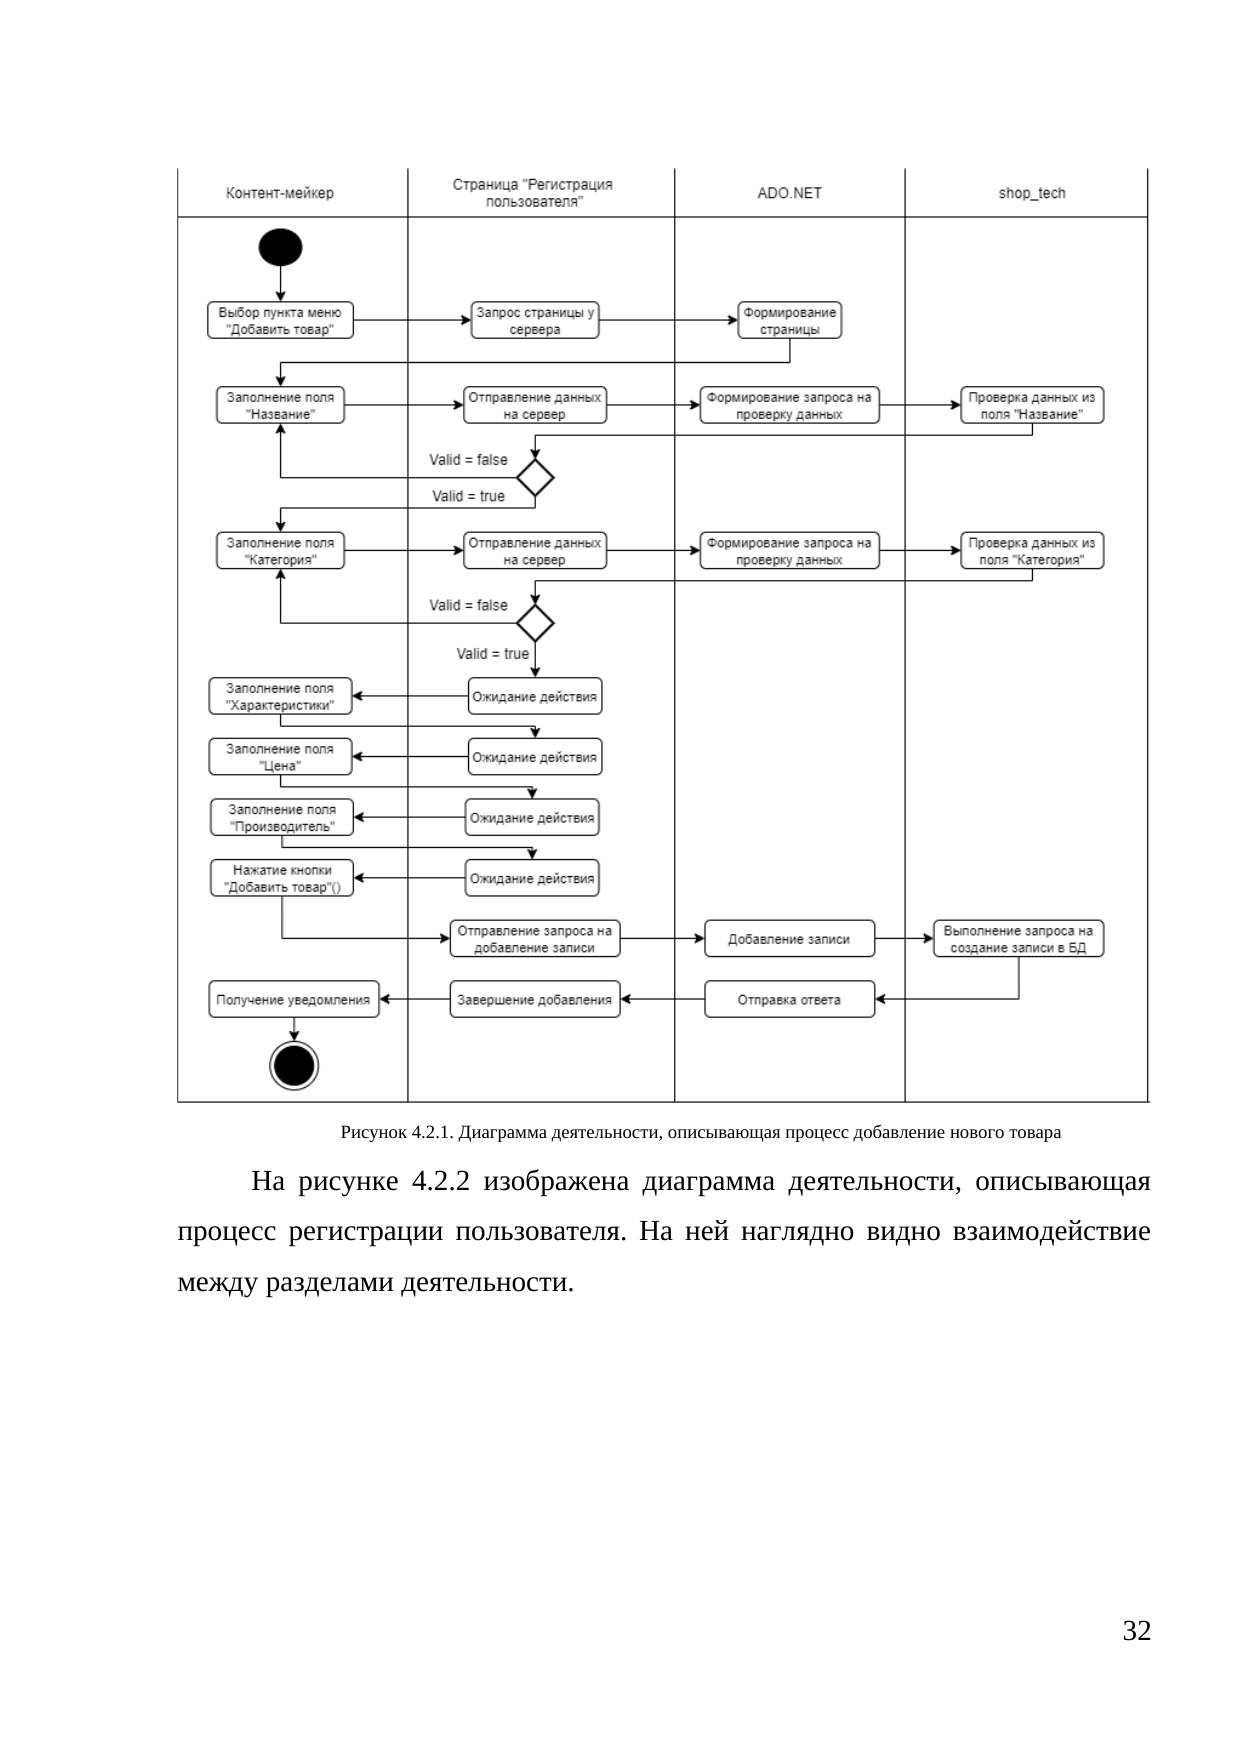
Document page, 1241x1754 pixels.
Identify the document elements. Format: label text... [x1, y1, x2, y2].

picture [177, 168, 1152, 1104]
text На рисунке 4.2.2 изображена диаграмма деятельности, описывающая процесс регистрации пользователя. На ней наглядно видно взаимодействие между разделами деятельности. [177, 1163, 1152, 1297]
text Рисунок 4.2.1. Диаграмма деятельности, описывающая процесс добавление нового товара [177, 1121, 1152, 1142]
